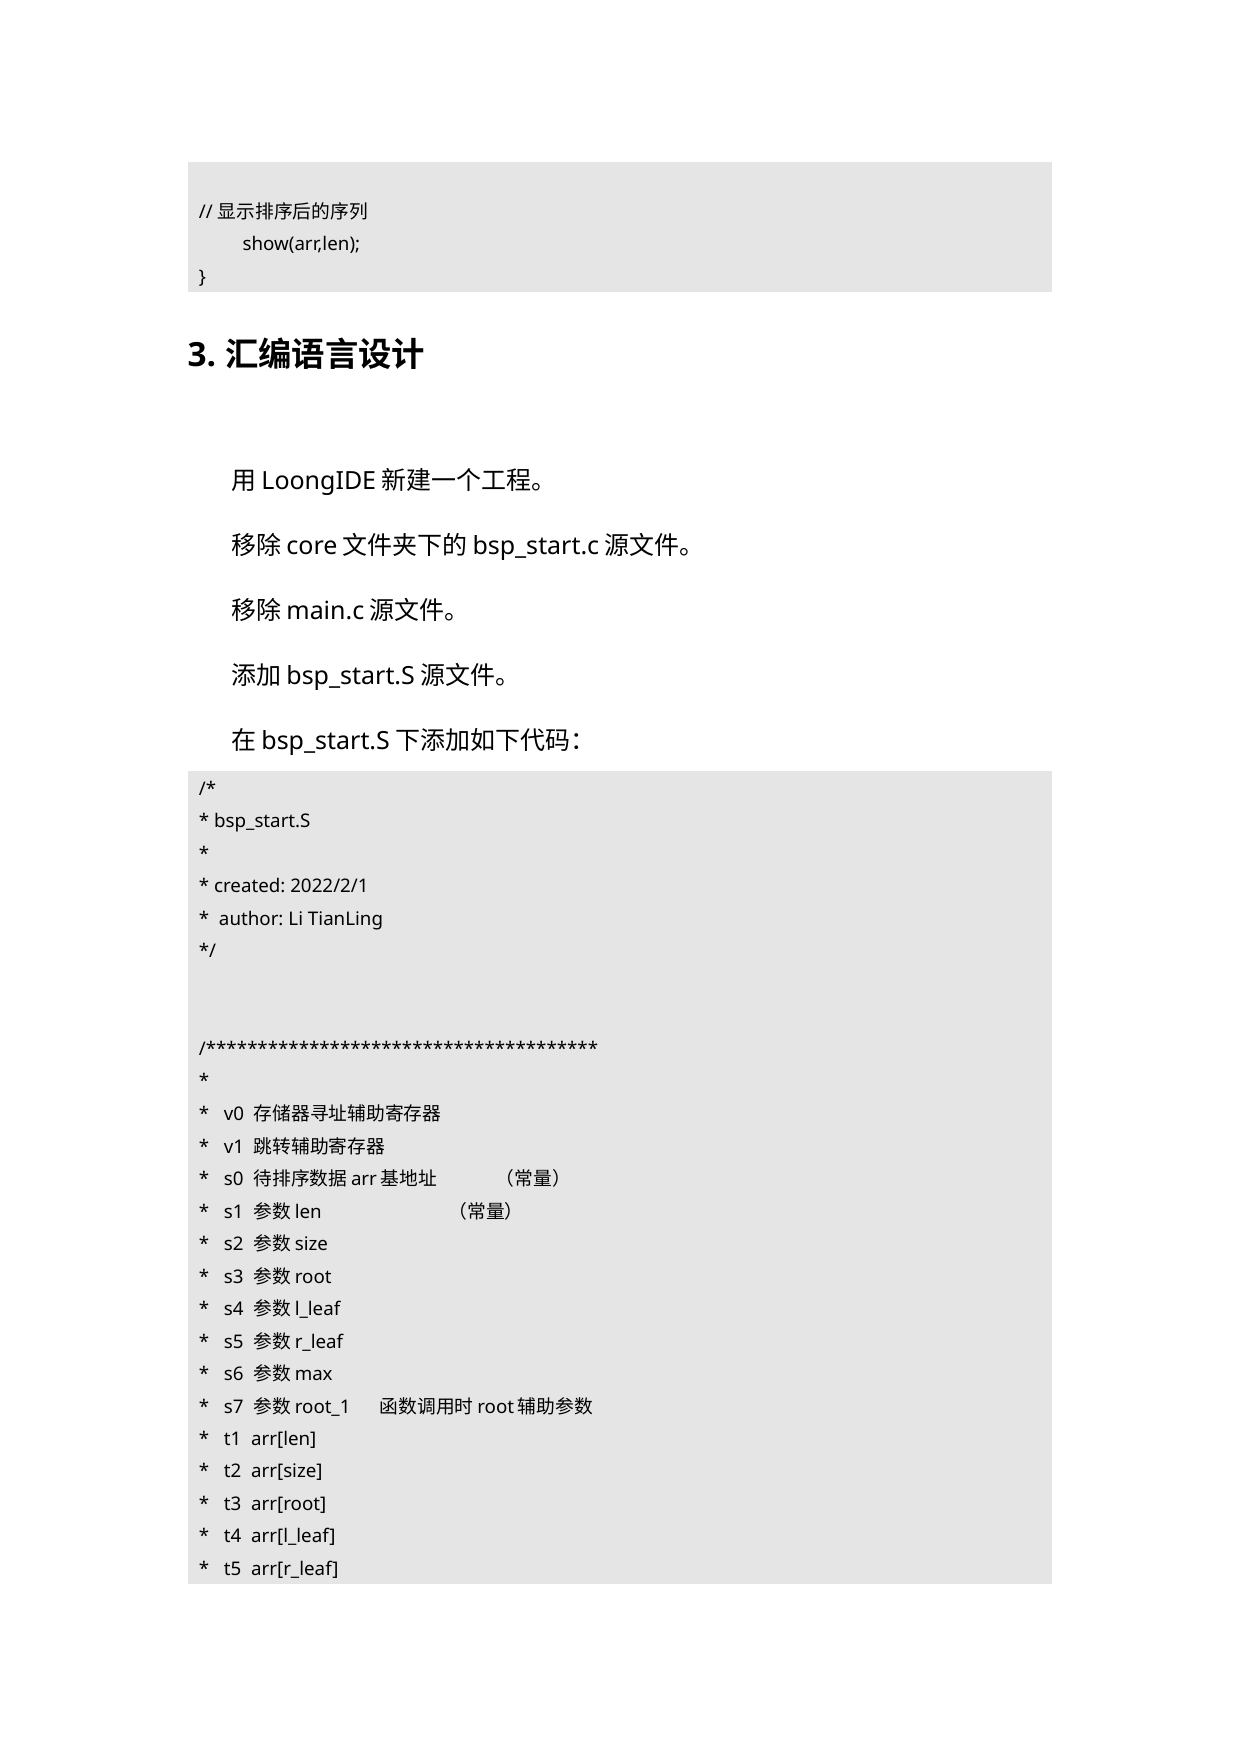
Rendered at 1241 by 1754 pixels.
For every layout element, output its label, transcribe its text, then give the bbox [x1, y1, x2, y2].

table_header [188, 771, 1052, 1584]
text 移除main.c源文件。 [187, 576, 1053, 641]
text 移除core文件夹下的bsp_start.c源文件。 [187, 511, 1053, 576]
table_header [188, 162, 1052, 292]
text 在bsp_start.S下添加如下代码： [187, 706, 1053, 771]
text 添加bsp_start.S源文件。 [187, 641, 1053, 706]
subtitle 汇编语言设计 [187, 319, 1053, 384]
text 用LoongIDE新建一个工程。 [187, 446, 1053, 511]
